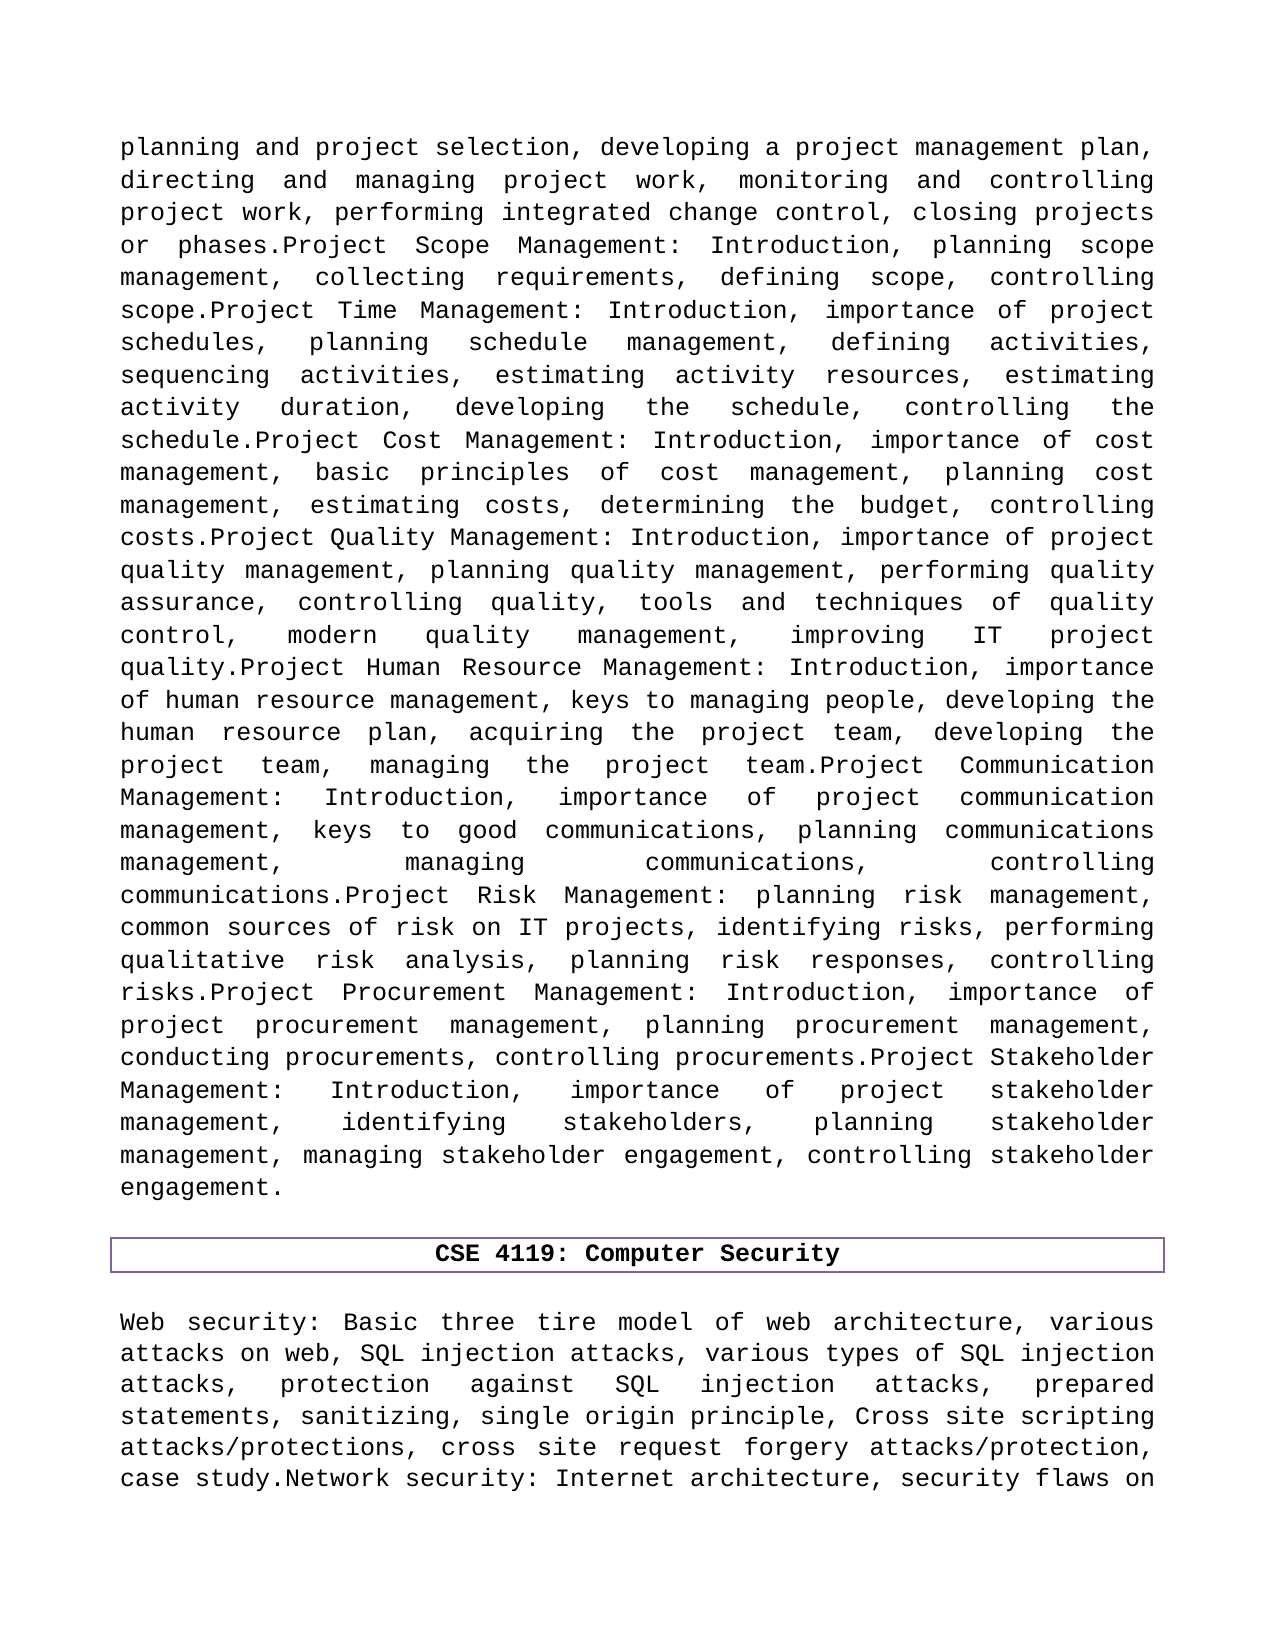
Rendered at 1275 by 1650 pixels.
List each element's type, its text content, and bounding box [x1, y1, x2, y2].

text CSE 4119: Computer Security [112, 1239, 1163, 1271]
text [120, 1307, 1155, 1494]
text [120, 135, 1155, 1203]
